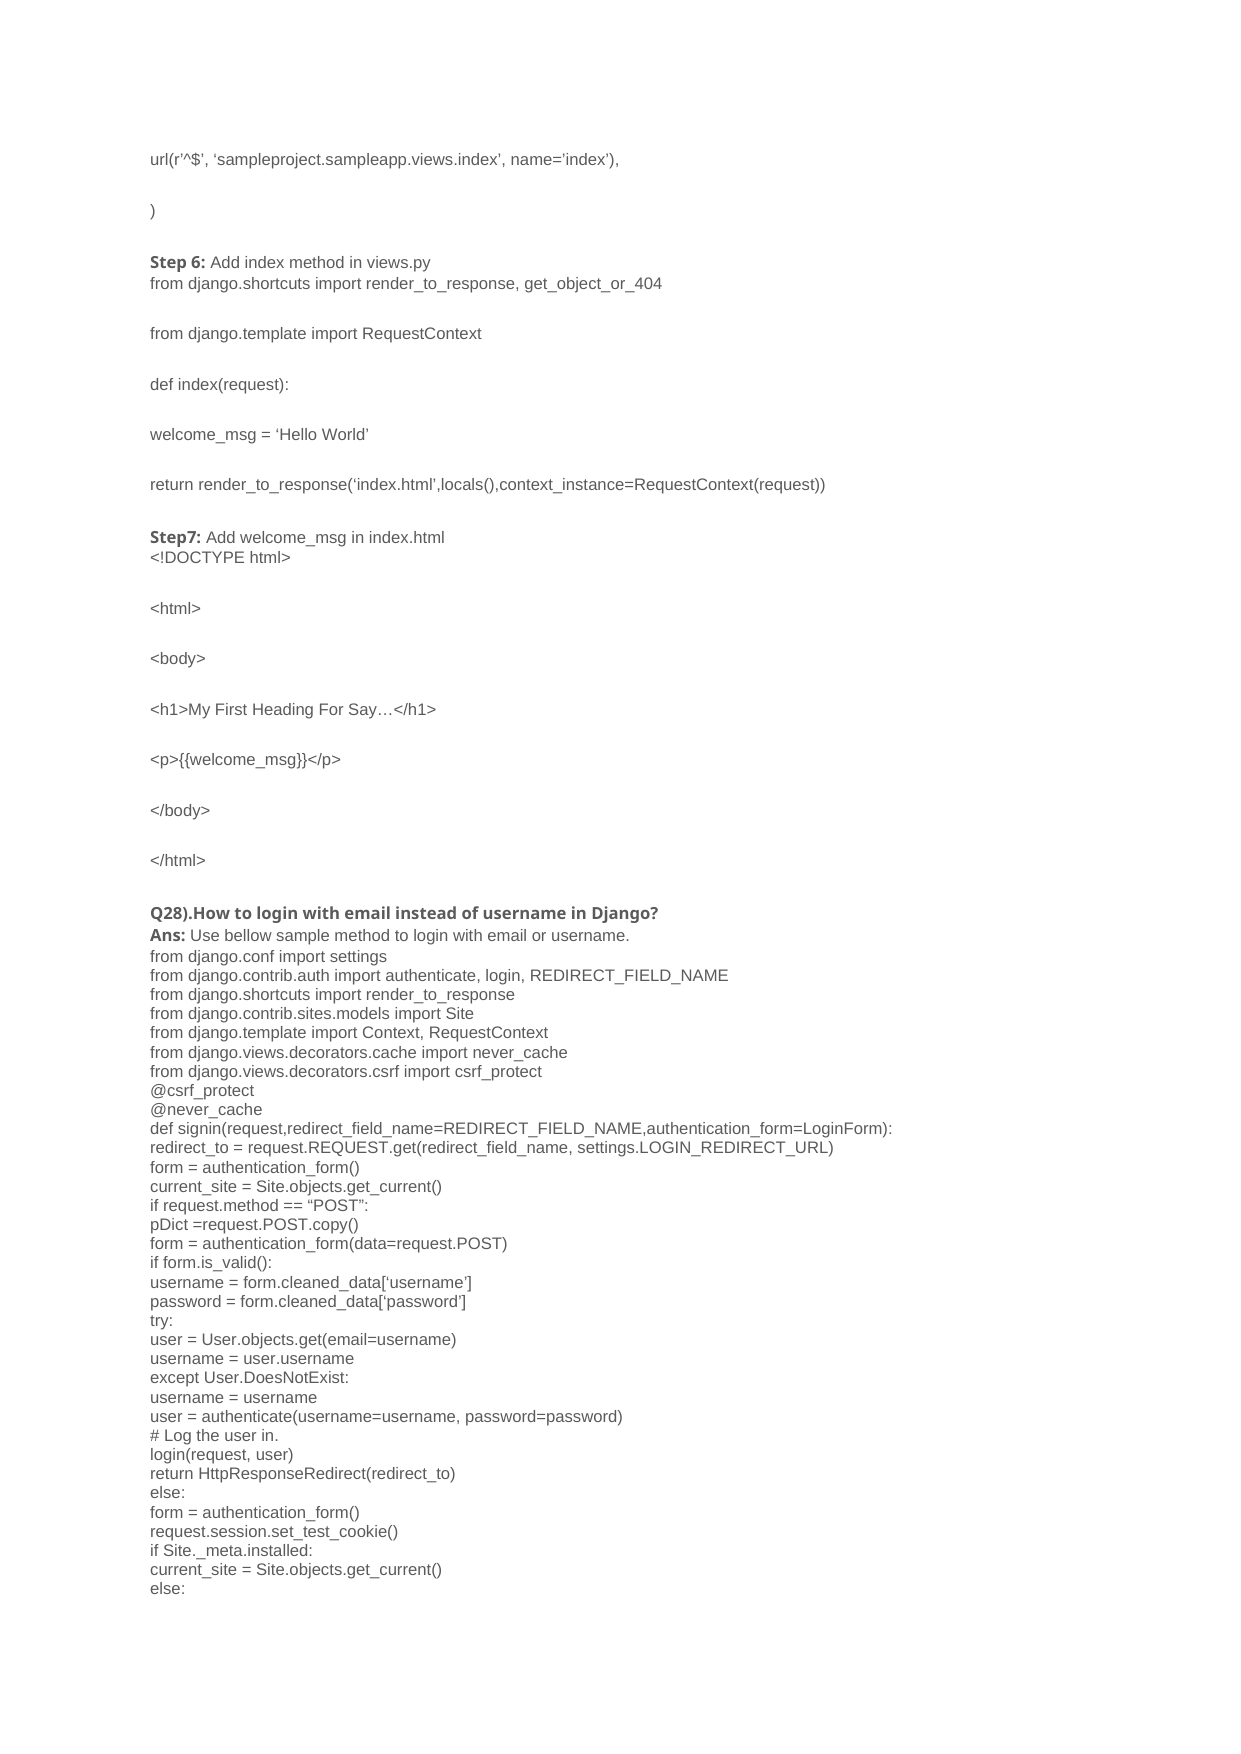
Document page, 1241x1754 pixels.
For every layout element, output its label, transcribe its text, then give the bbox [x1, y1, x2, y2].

text <html> [150, 599, 1090, 618]
text url(r’^$’, ‘sampleproject.sampleapp.views.index’, name=’index’), [150, 150, 1090, 169]
text Q28).How to login with email instead of username in Django? Ans: Use bellow sample method to login with email or username. [150, 901, 1090, 947]
text welcome_msg = ‘Hello World’ [150, 425, 1090, 444]
text <!DOCTYPE html> [150, 548, 1090, 567]
text </html> [150, 851, 1090, 870]
text </body> [150, 800, 1090, 819]
text from django.template import RequestContext [150, 324, 1090, 343]
text <p>{{welcome_msg}}</p> [150, 750, 1090, 769]
text <h1>My First Heading For Say…</h1> [150, 699, 1090, 719]
text <body> [150, 649, 1090, 668]
text Step 6: Add index method in views.py [150, 251, 1090, 273]
text Step7: Add welcome_msg in index.html [150, 526, 1090, 548]
text return render_to_response(‘index.html’,locals(),context_instance=RequestContext(request)) [150, 475, 1090, 494]
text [150, 947, 1090, 1598]
text from django.shortcuts import render_to_response, get_object_or_404 [150, 273, 1090, 293]
text ) [150, 200, 1090, 219]
text def index(request): [150, 374, 1090, 393]
